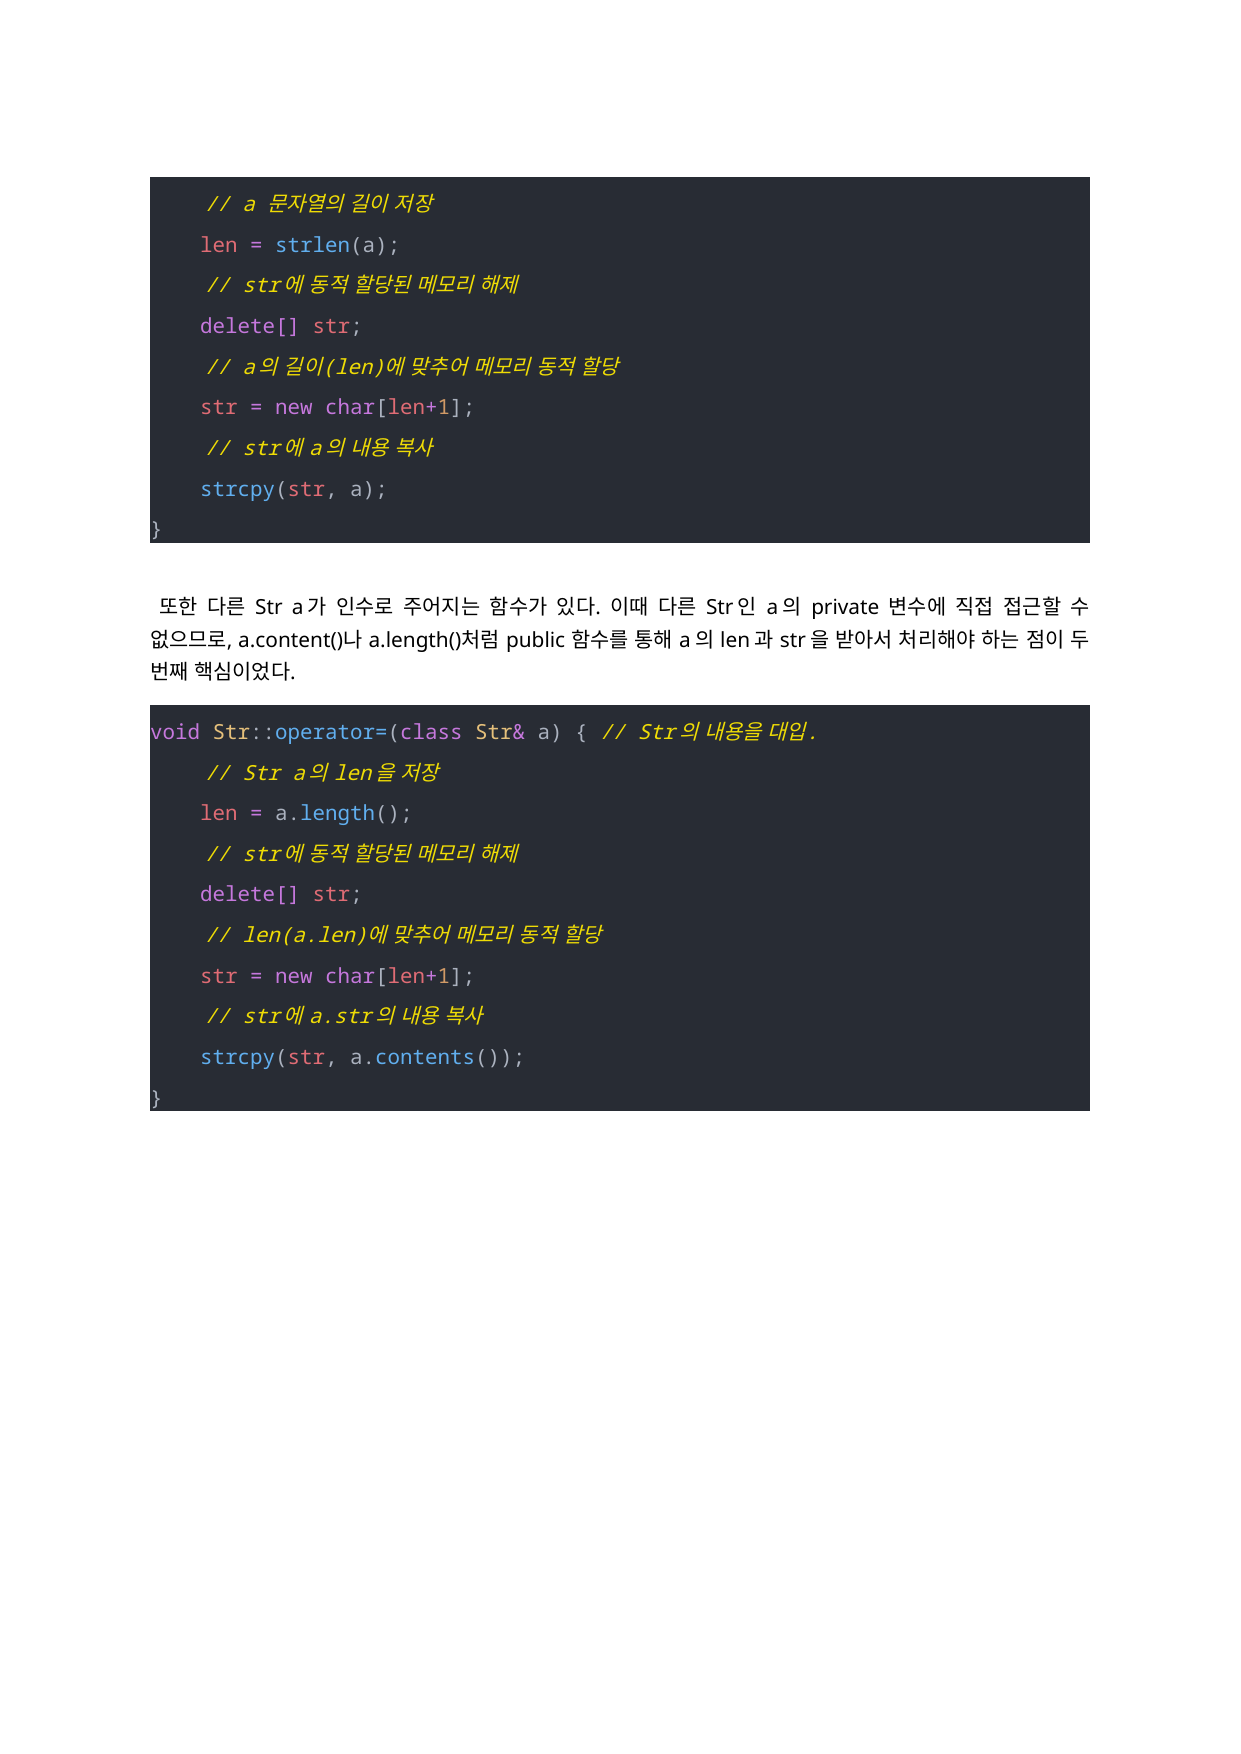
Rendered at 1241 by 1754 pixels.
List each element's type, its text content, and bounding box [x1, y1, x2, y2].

text strcpy(str, a.contents()); [150, 1030, 1090, 1071]
text len = a.length(); [150, 786, 1090, 827]
text 또한 다른 Str a가 인수로 주어지는 함수가 있다. 이때 다른 Str인 a의 private 변수에 직접 접근할 수 없으므로, a.content()나 a.length()처럼 public 함수를 통해 a의 len과 str을 받아서 처리해야 하는 점이 두 번째 핵심이었다. [150, 590, 1090, 686]
text strcpy(str, a); [150, 462, 1090, 502]
text // Str a의 len을 저장 [150, 746, 1090, 786]
text } [150, 1071, 1090, 1111]
text } [150, 502, 1090, 543]
text len = strlen(a); [150, 218, 1090, 258]
text // str에 a의 내용 복사 [150, 421, 1090, 462]
text // a의 길이(len)에 맞추어 메모리 동적 할당 [150, 340, 1090, 380]
text delete[] str; [150, 867, 1090, 908]
text // str에 동적 할당된 메모리 해제 [150, 258, 1090, 299]
text // len(a.len)에 맞추어 메모리 동적 할당 [150, 908, 1090, 949]
text // str에 동적 할당된 메모리 해제 [150, 827, 1090, 867]
text str = new char[len+1]; [150, 949, 1090, 989]
text // str에 a.str의 내용 복사 [150, 989, 1090, 1030]
text delete[] str; [150, 299, 1090, 340]
text // a 문자열의 길이 저장 [150, 177, 1090, 218]
text str = new char[len+1]; [150, 380, 1090, 421]
text void Str::operator=(class Str& a) { // Str의 내용을 대입. [150, 705, 1090, 746]
